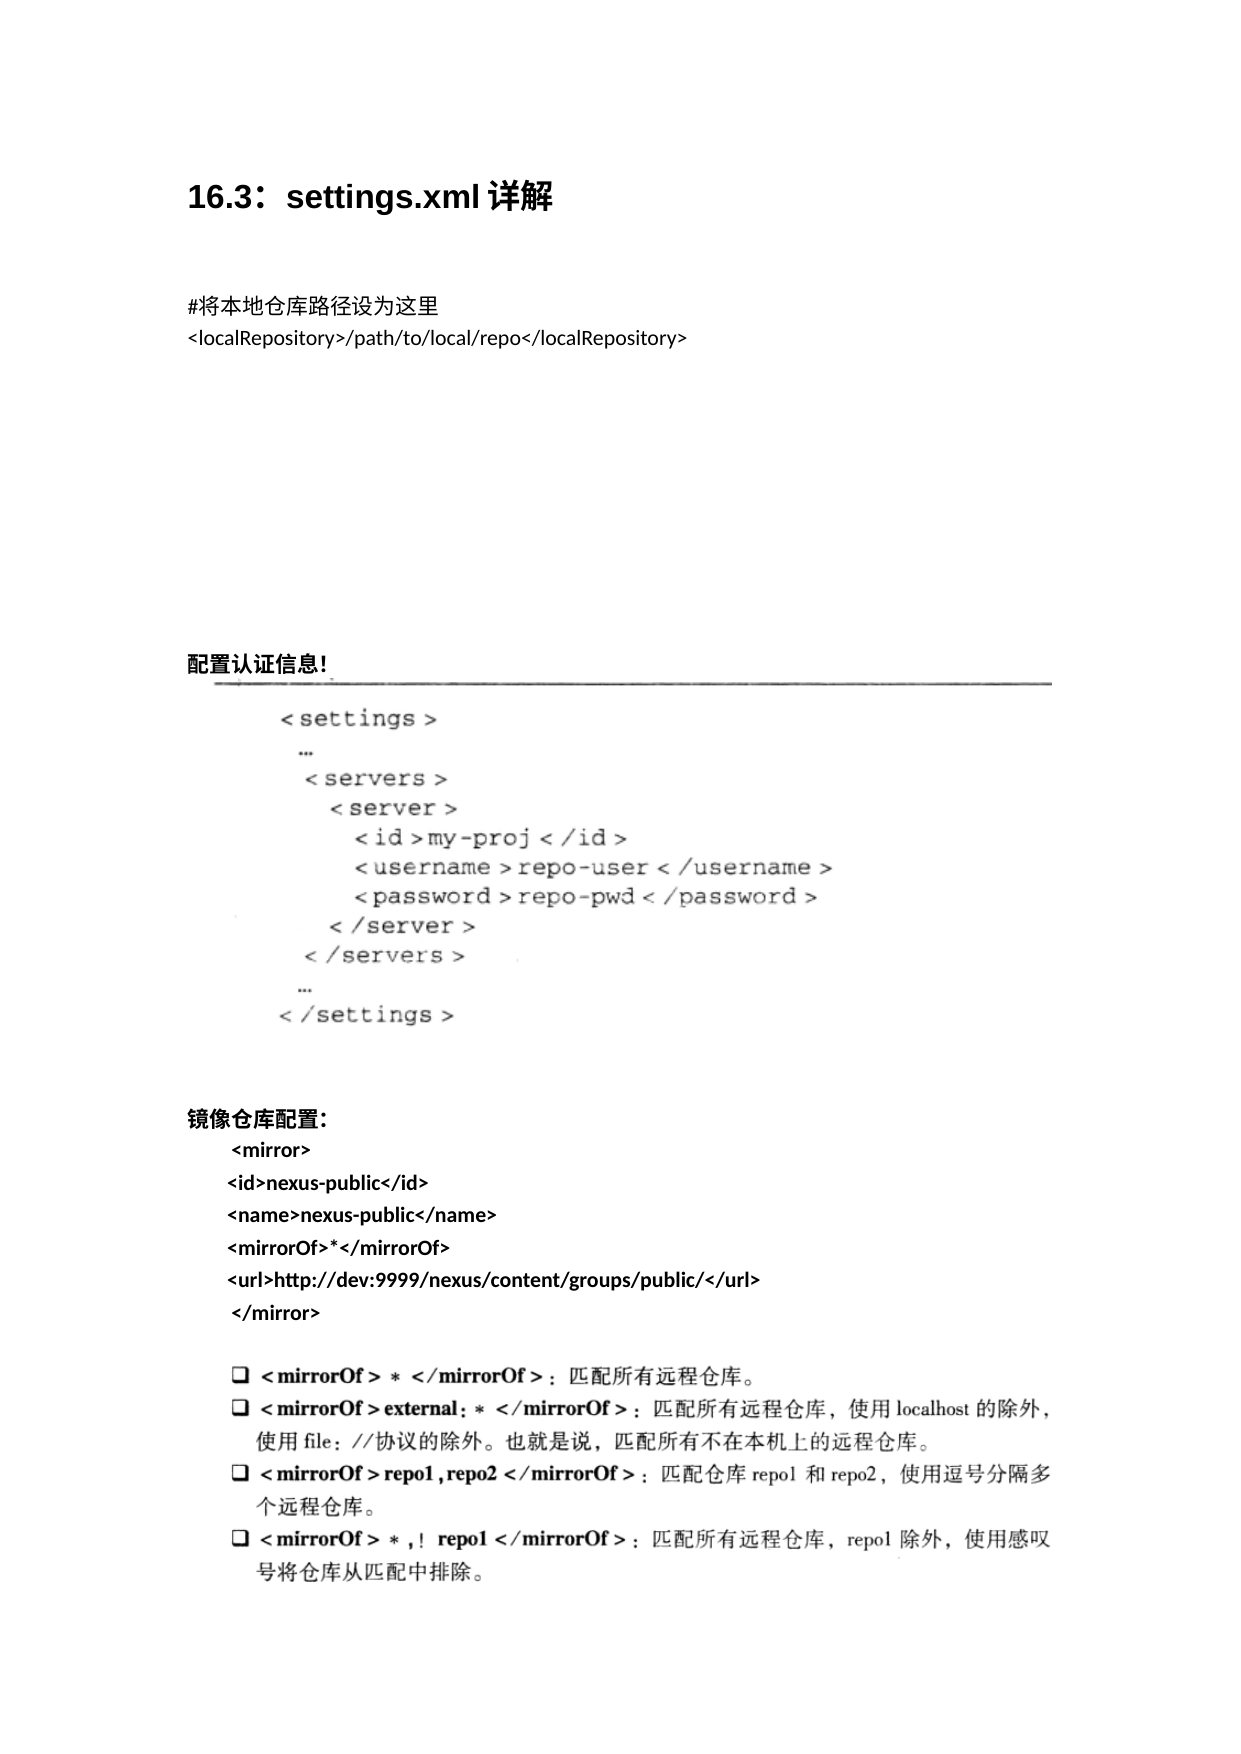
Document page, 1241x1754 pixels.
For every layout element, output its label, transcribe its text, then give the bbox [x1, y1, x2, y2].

subtitle 16.3：settings.xml详解 [187, 162, 1053, 227]
picture [187, 1361, 1052, 1582]
text 配置认证信息！ [187, 646, 1053, 679]
text #将本地仓库路径设为这里 [187, 289, 1053, 321]
text <localRepository>/path/to/local/repo</localRepository> [187, 321, 1053, 354]
text <url>http://dev:9999/nexus/content/groups/public/</url> [187, 1264, 1053, 1296]
text <name>nexus-public</name> [187, 1199, 1053, 1231]
text <mirrorOf>*</mirrorOf> [187, 1231, 1053, 1264]
text 镜像仓库配置： [187, 1101, 1053, 1134]
text </mirror> [187, 1296, 1053, 1329]
picture [187, 678, 1052, 1039]
text <mirror> [187, 1134, 1053, 1166]
text <id>nexus-public</id> [187, 1166, 1053, 1199]
